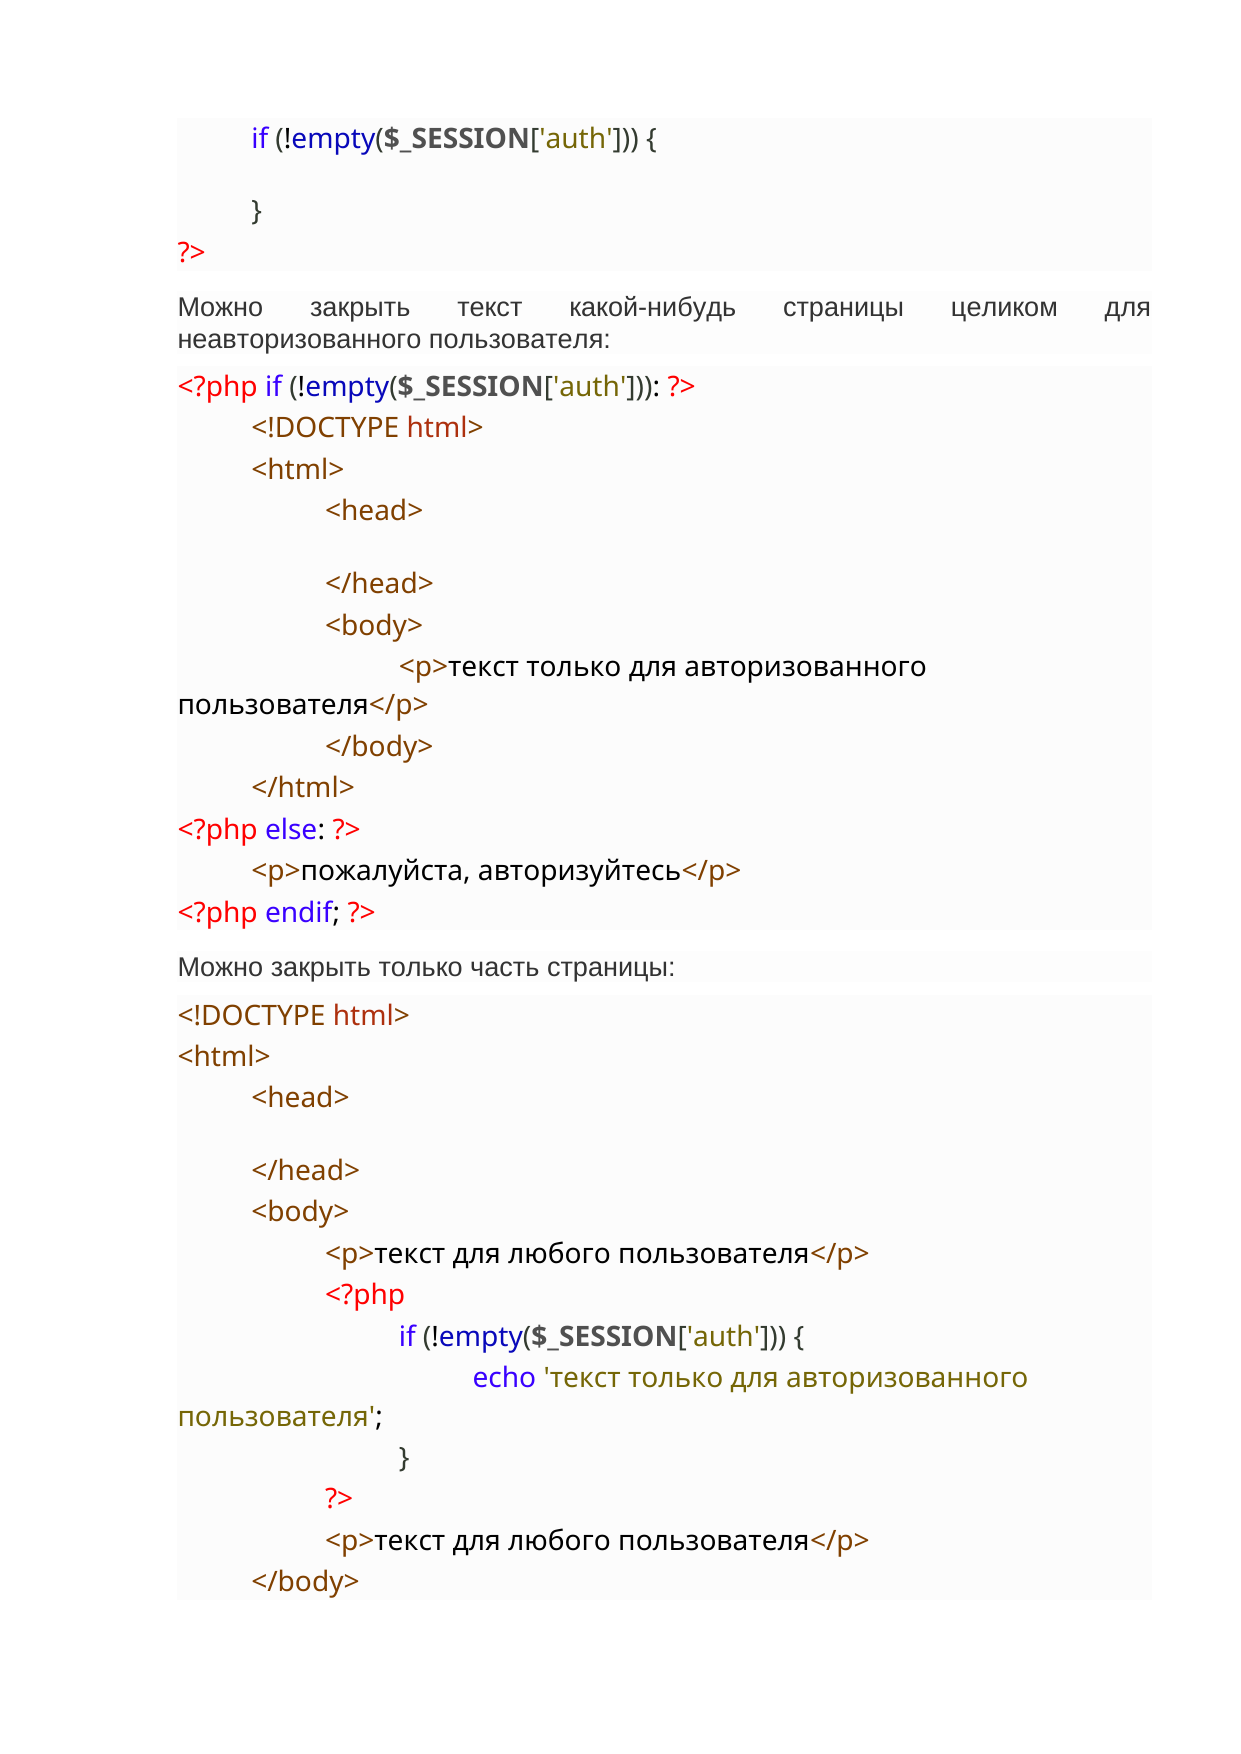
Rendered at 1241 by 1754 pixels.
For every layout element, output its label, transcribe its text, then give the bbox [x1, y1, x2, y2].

text if (!empty($_SESSION['auth'])) { [177, 1316, 1152, 1354]
text <?php [177, 1275, 1152, 1313]
text ?> [177, 1479, 1152, 1517]
text Можно закрыть только часть страницы: [177, 951, 1152, 982]
text </head> [177, 1150, 1152, 1189]
text } [177, 191, 1152, 229]
text <body> [177, 1192, 1152, 1230]
text <?php else: ?> [177, 809, 1152, 847]
text <p>текст для любого пользователя</p> [177, 1233, 1152, 1272]
text <body> [177, 605, 1152, 643]
text <!DOCTYPE html> [177, 408, 1152, 446]
text <?php endif; ?> [177, 892, 1152, 930]
text <?php if (!empty($_SESSION['auth'])): ?> [177, 366, 1152, 405]
text <!DOCTYPE html> [177, 995, 1152, 1033]
text Можно закрыть текст какой-нибудь страницы целиком для неавторизованного пользователя: [177, 291, 1152, 354]
text <html> [177, 1036, 1152, 1074]
text </body> [177, 726, 1152, 764]
text <head> [177, 491, 1152, 529]
text if (!empty($_SESSION['auth'])) { [177, 118, 1152, 156]
text echo 'текст только для авторизованного пользователя'; [177, 1358, 1152, 1434]
text </body> [177, 1562, 1152, 1600]
text </html> [177, 767, 1152, 806]
text </head> [177, 563, 1152, 602]
text <html> [177, 449, 1152, 488]
text ?> [177, 232, 1152, 271]
text <p>пожалуйста, авторизуйтесь</p> [177, 850, 1152, 889]
text } [177, 1437, 1152, 1476]
text <p>текст только для авторизованного пользователя</p> [177, 646, 1152, 723]
text <p>текст для любого пользователя</p> [177, 1520, 1152, 1559]
text <head> [177, 1078, 1152, 1116]
